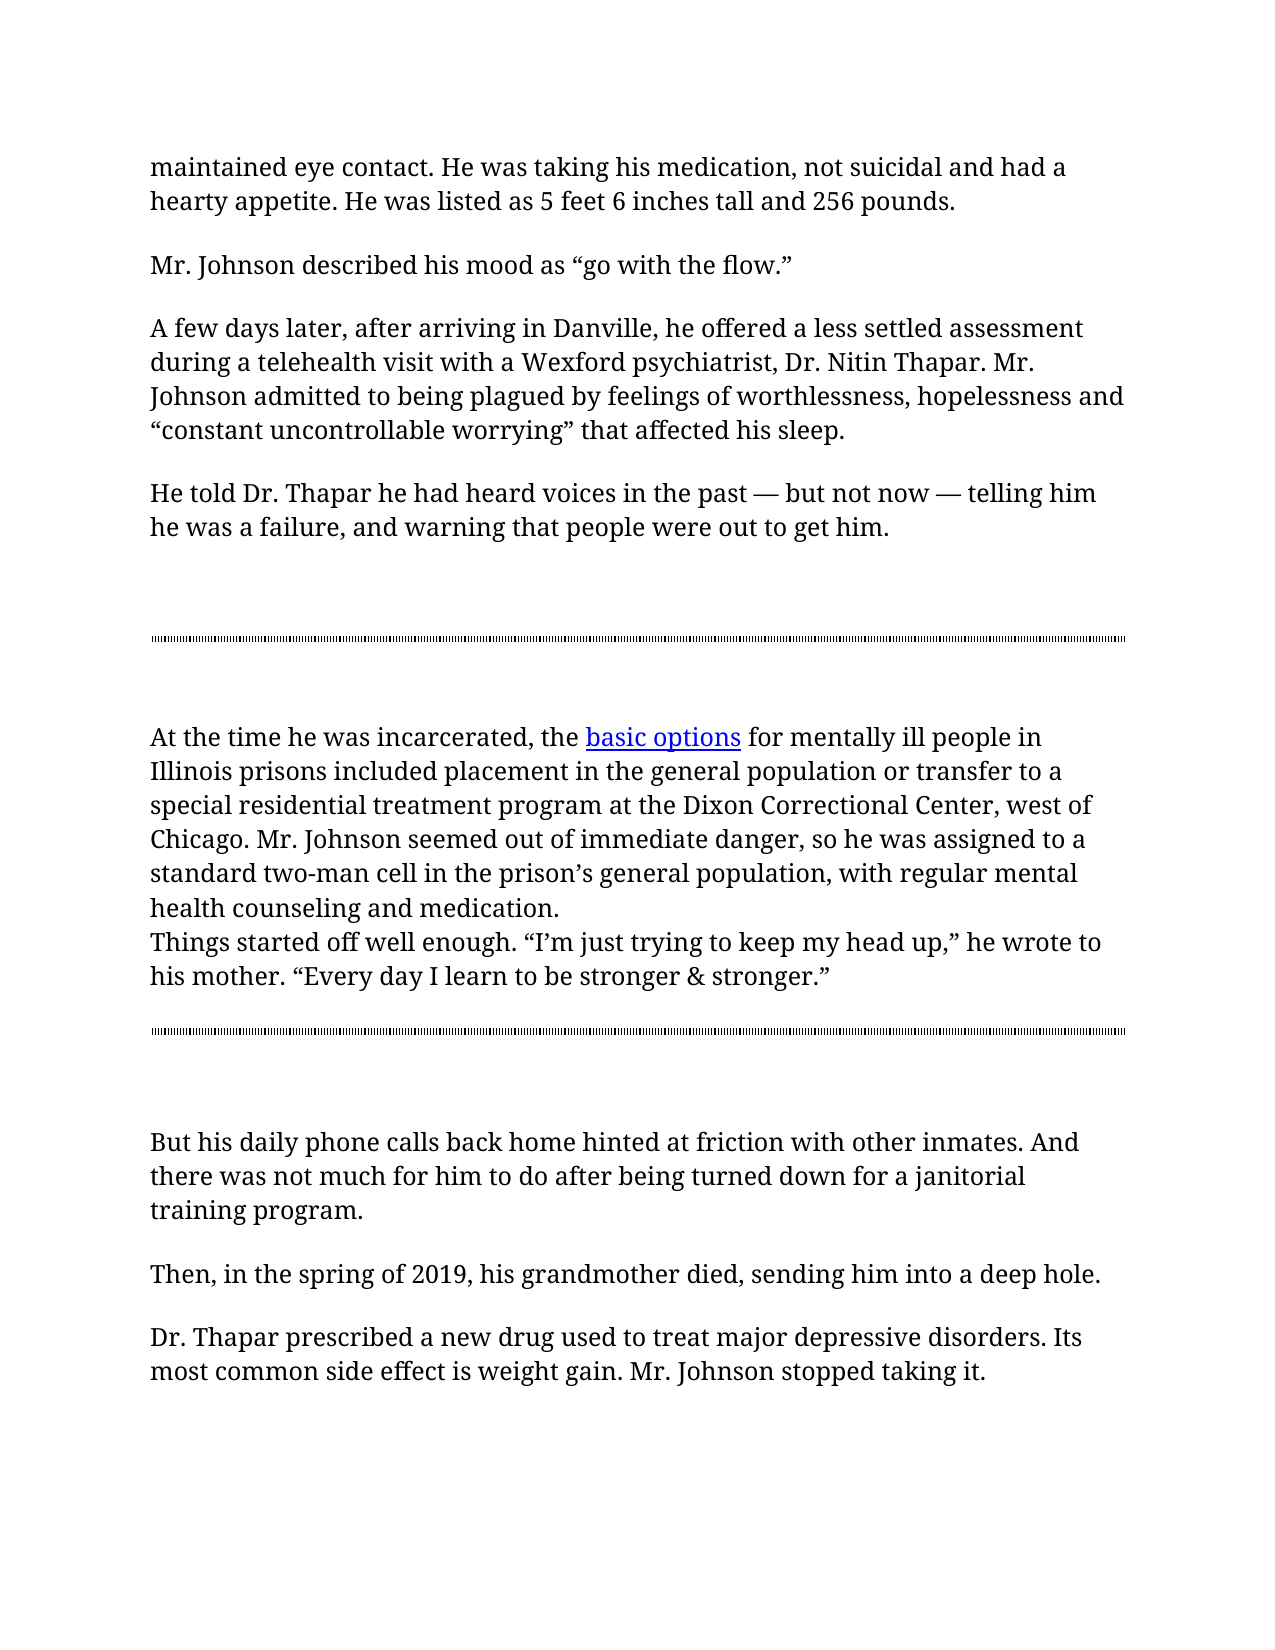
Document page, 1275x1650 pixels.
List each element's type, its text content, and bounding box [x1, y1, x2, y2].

text A few days later, after arriving in Danville, he offered a less settled assessment during a telehealth visit with a Wexford psychiatrist, Dr. Nitin Thapar. Mr. Johnson admitted to being plagued by feelings of worthlessness, hopelessness and “constant uncontrollable worrying” that affected his sleep. [150, 311, 1125, 447]
text Then, in the spring of 2019, his grandmother died, sending him into a deep hole. [150, 1256, 1125, 1290]
text Mr. Johnson described his mood as “go with the flow.” [150, 247, 1125, 281]
text He told Dr. Thapar he had heard voices in the past — but not now — telling him he was a failure, and warning that people were out to get him. [150, 476, 1125, 544]
text Dr. Thapar prescribed a new drug used to treat major depressive disorders. Its most common side effect is weight gain. Mr. Johnson stopped taking it. [150, 1319, 1125, 1388]
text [150, 150, 1125, 218]
text Things started off well enough. “I’m just trying to keep my head up,” he wrote to his mother. “Every day I learn to be stronger & stronger.” [150, 924, 1125, 992]
text At the time he was incarcerated, the basic options for mentally ill people in Illinois prisons included placement in the general population or transfer to a special residential treatment program at the Dixon Correctional Center, west of Chicago. Mr. Johnson seemed out of immediate danger, so he was assigned to a standard two-man cell in the prison’s general population, with regular mental health counseling and medication. [150, 720, 1125, 924]
text But his daily phone calls back home hinted at friction with other inmates. And there was not much for him to do after being turned down for a janitorial training program. [150, 1125, 1125, 1227]
